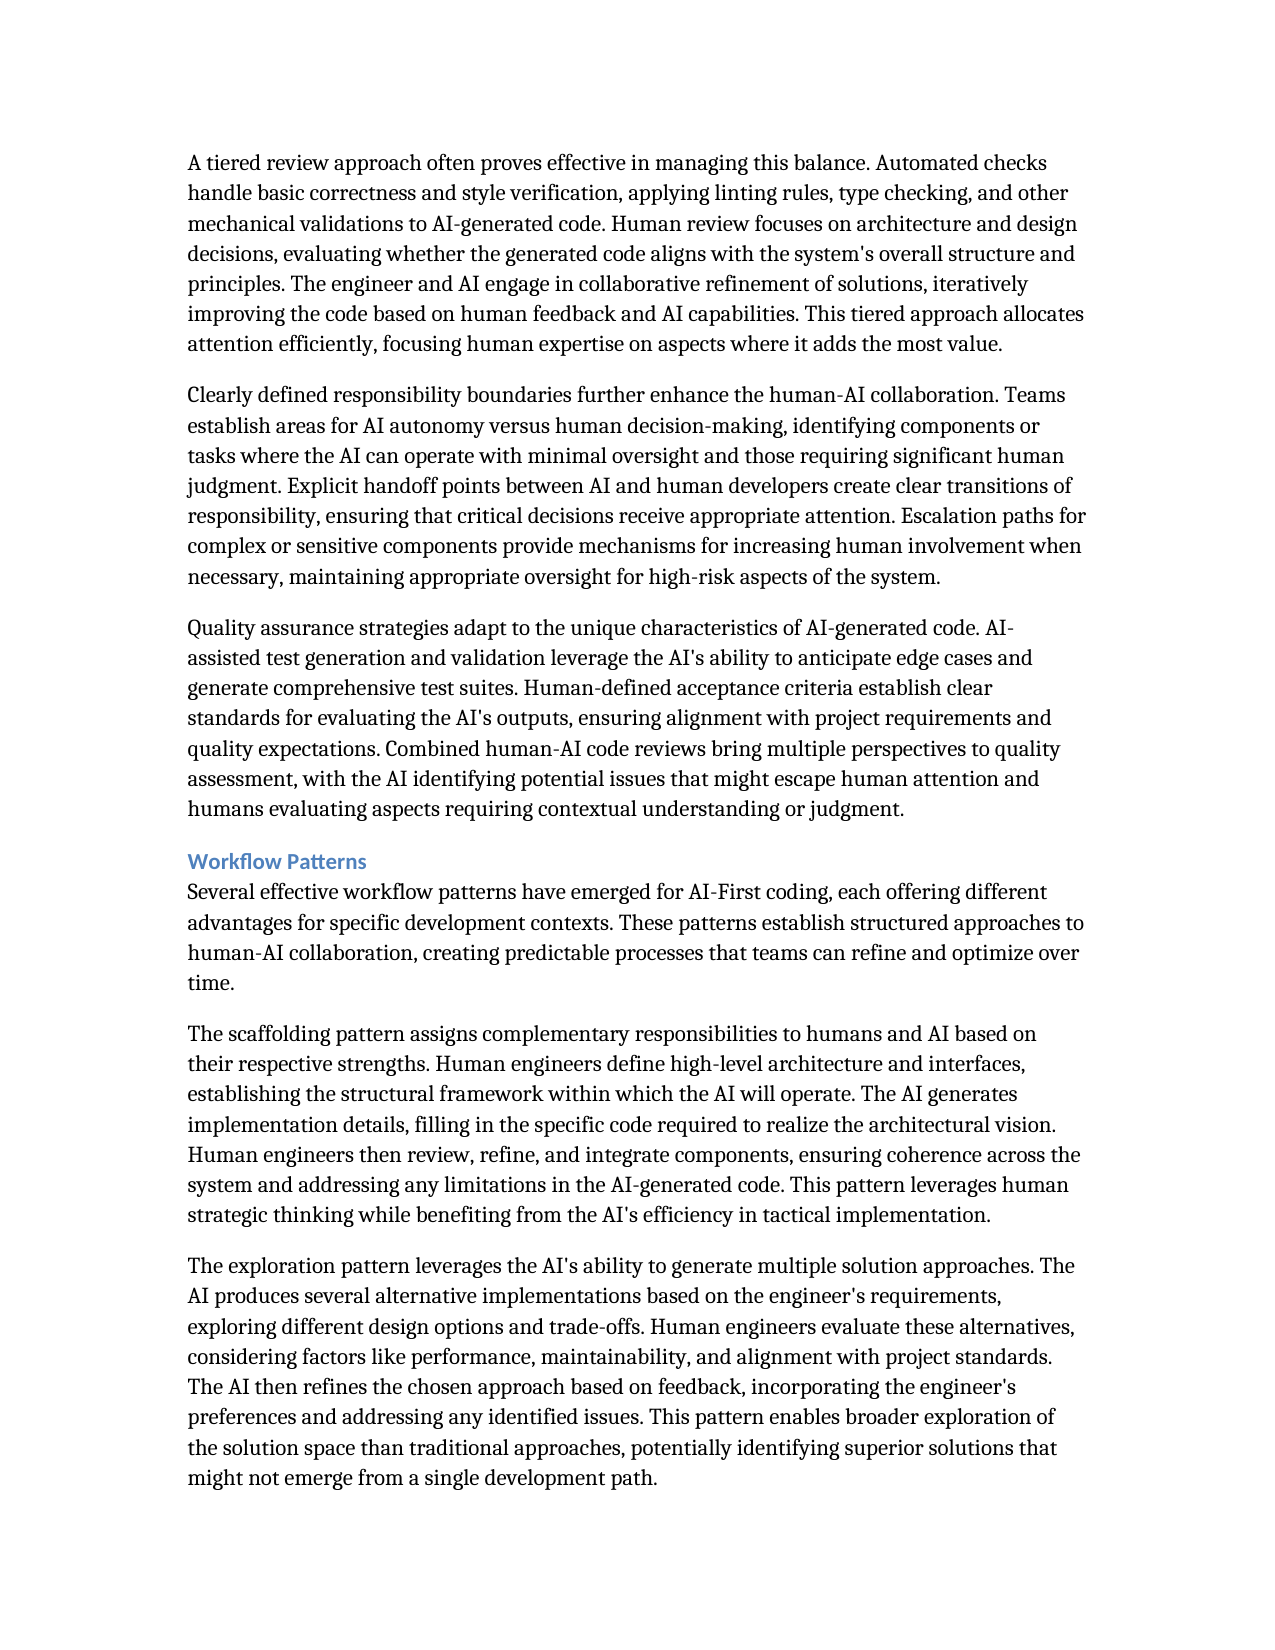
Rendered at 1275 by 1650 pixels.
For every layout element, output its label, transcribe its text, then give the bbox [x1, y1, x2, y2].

text Clearly defined responsibility boundaries further enhance the human-AI collaboration. Teams establish areas for AI autonomy versus human decision-making, identifying components or tasks where the AI can operate with minimal oversight and those requiring significant human judgment. Explicit handoff points between AI and human developers create clear transitions of responsibility, ensuring that critical decisions receive appropriate attention. Escalation paths for complex or sensitive components provide mechanisms for increasing human involvement when necessary, maintaining appropriate oversight for high-risk aspects of the system. [187, 382, 1087, 590]
text The scaffolding pattern assigns complementary responsibilities to humans and AI based on their respective strengths. Human engineers define high-level architecture and interfaces, establishing the structural framework within which the AI will operate. The AI generates implementation details, filling in the specific code required to realize the architectural vision. Human engineers then review, refine, and integrate components, ensuring coherence across the system and addressing any limitations in the AI-generated code. This pattern leverages human strategic thinking while benefiting from the AI's efficiency in tactical implementation. [187, 1021, 1087, 1228]
text A tiered review approach often proves effective in managing this balance. Automated checks handle basic correctness and style verification, applying linting rules, type checking, and other mechanical validations to AI-generated code. Human review focuses on architecture and design decisions, evaluating whether the generated code aligns with the system's overall structure and principles. The engineer and AI engage in collaborative refinement of solutions, iteratively improving the code based on human feedback and AI capabilities. This tiered approach allocates attention efficiently, focusing human expertise on aspects where it adds the most value. [187, 150, 1087, 358]
subtitle Workflow Patterns [187, 847, 1087, 875]
text Quality assurance strategies adapt to the unique characteristics of AI-generated code. AI-assisted test generation and validation leverage the AI's ability to anticipate edge cases and generate comprehensive test suites. Human-defined acceptance criteria establish clear standards for evaluating the AI's outputs, ensuring alignment with project requirements and quality expectations. Combined human-AI code reviews bring multiple perspectives to quality assessment, with the AI identifying potential issues that might escape human attention and humans evaluating aspects requiring contextual understanding or judgment. [187, 614, 1087, 822]
text The exploration pattern leverages the AI's ability to generate multiple solution approaches. The AI produces several alternative implementations based on the engineer's requirements, exploring different design options and trade-offs. Human engineers evaluate these alternatives, considering factors like performance, maintainability, and alignment with project standards. The AI then refines the chosen approach based on feedback, incorporating the engineer's preferences and addressing any identified issues. This pattern enables broader exploration of the solution space than traditional approaches, potentially identifying superior solutions that might not emerge from a single development path. [187, 1253, 1087, 1491]
text Several effective workflow patterns have emerged for AI-First coding, each offering different advantages for specific development contexts. These patterns establish structured approaches to human-AI collaboration, creating predictable processes that teams can refine and optimize over time. [187, 879, 1087, 996]
